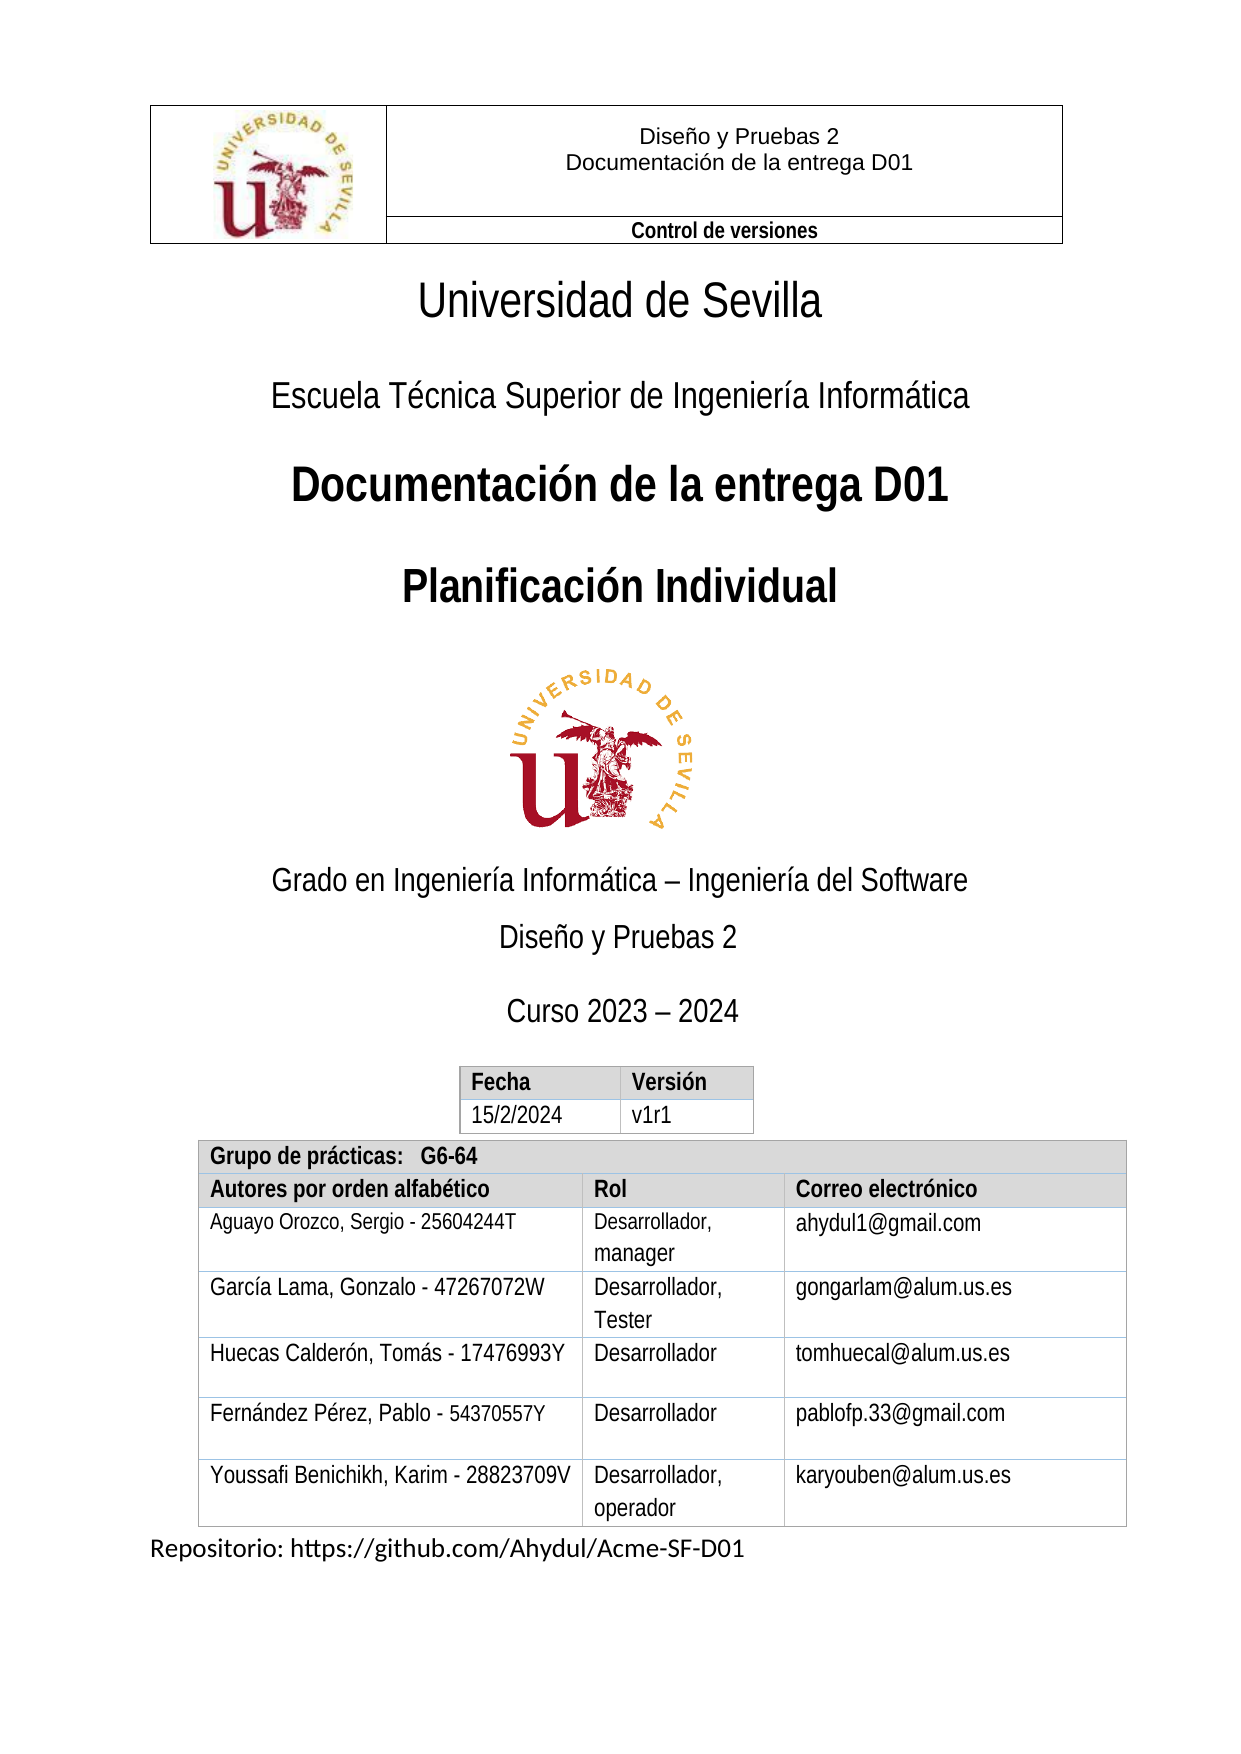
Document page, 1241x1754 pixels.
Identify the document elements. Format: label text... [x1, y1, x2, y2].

table_cell Correo electrónico [785, 1174, 1126, 1207]
table_cell Desarrollador, manager [583, 1208, 784, 1271]
text Universidad de Sevilla [150, 271, 1090, 328]
table_cell v1r1 [621, 1100, 753, 1133]
text Escuela Técnica Superior de Ingeniería Informática [150, 373, 1090, 416]
table_cell ahydul1@gmail.com [785, 1208, 1126, 1271]
table_header Versión [621, 1067, 753, 1099]
table_cell García Lama, Gonzalo - 47267072W [199, 1272, 582, 1337]
text Grado en Ingeniería Informática – Ingeniería del Software Diseño y Pruebas 2 [150, 860, 1090, 956]
table_cell Fernández Pérez, Pablo - 54370557Y [199, 1398, 582, 1459]
table_cell pablofp.33@gmail.com [785, 1398, 1126, 1459]
table_cell Rol [583, 1174, 784, 1207]
table_cell karyouben@alum.us.es [785, 1460, 1126, 1526]
picture [213, 110, 354, 239]
table_cell tomhuecal@alum.us.es [785, 1338, 1126, 1397]
table_header Fecha [461, 1067, 620, 1099]
table_cell Aguayo Orozco, Sergio - 25604244T [199, 1208, 582, 1271]
picture [510, 657, 693, 841]
table_cell Desarrollador, Tester [583, 1272, 784, 1337]
table_cell Desarrollador [583, 1338, 784, 1397]
subtitle Repositorio: https://github.com/Ahydul/Acme-SF-D01 [150, 1531, 1090, 1564]
table_cell gongarlam@alum.us.es [785, 1272, 1126, 1337]
text Curso 2023 – 2024 [150, 992, 1090, 1030]
table_header Grupo de prácticas: G6-64 [199, 1141, 1126, 1173]
table_cell Desarrollador, operador [583, 1460, 784, 1526]
table_cell Desarrollador [583, 1398, 784, 1459]
text Planificación Individual [150, 557, 1090, 612]
text Documentación de la entrega D01 [150, 454, 1090, 512]
table_cell Autores por orden alfabético [199, 1174, 582, 1207]
table_cell Huecas Calderón, Tomás - 17476993Y [199, 1338, 582, 1397]
table_cell Youssafi Benichikh, Karim - 28823709V [199, 1460, 582, 1526]
table_cell 15/2/2024 [461, 1100, 620, 1133]
